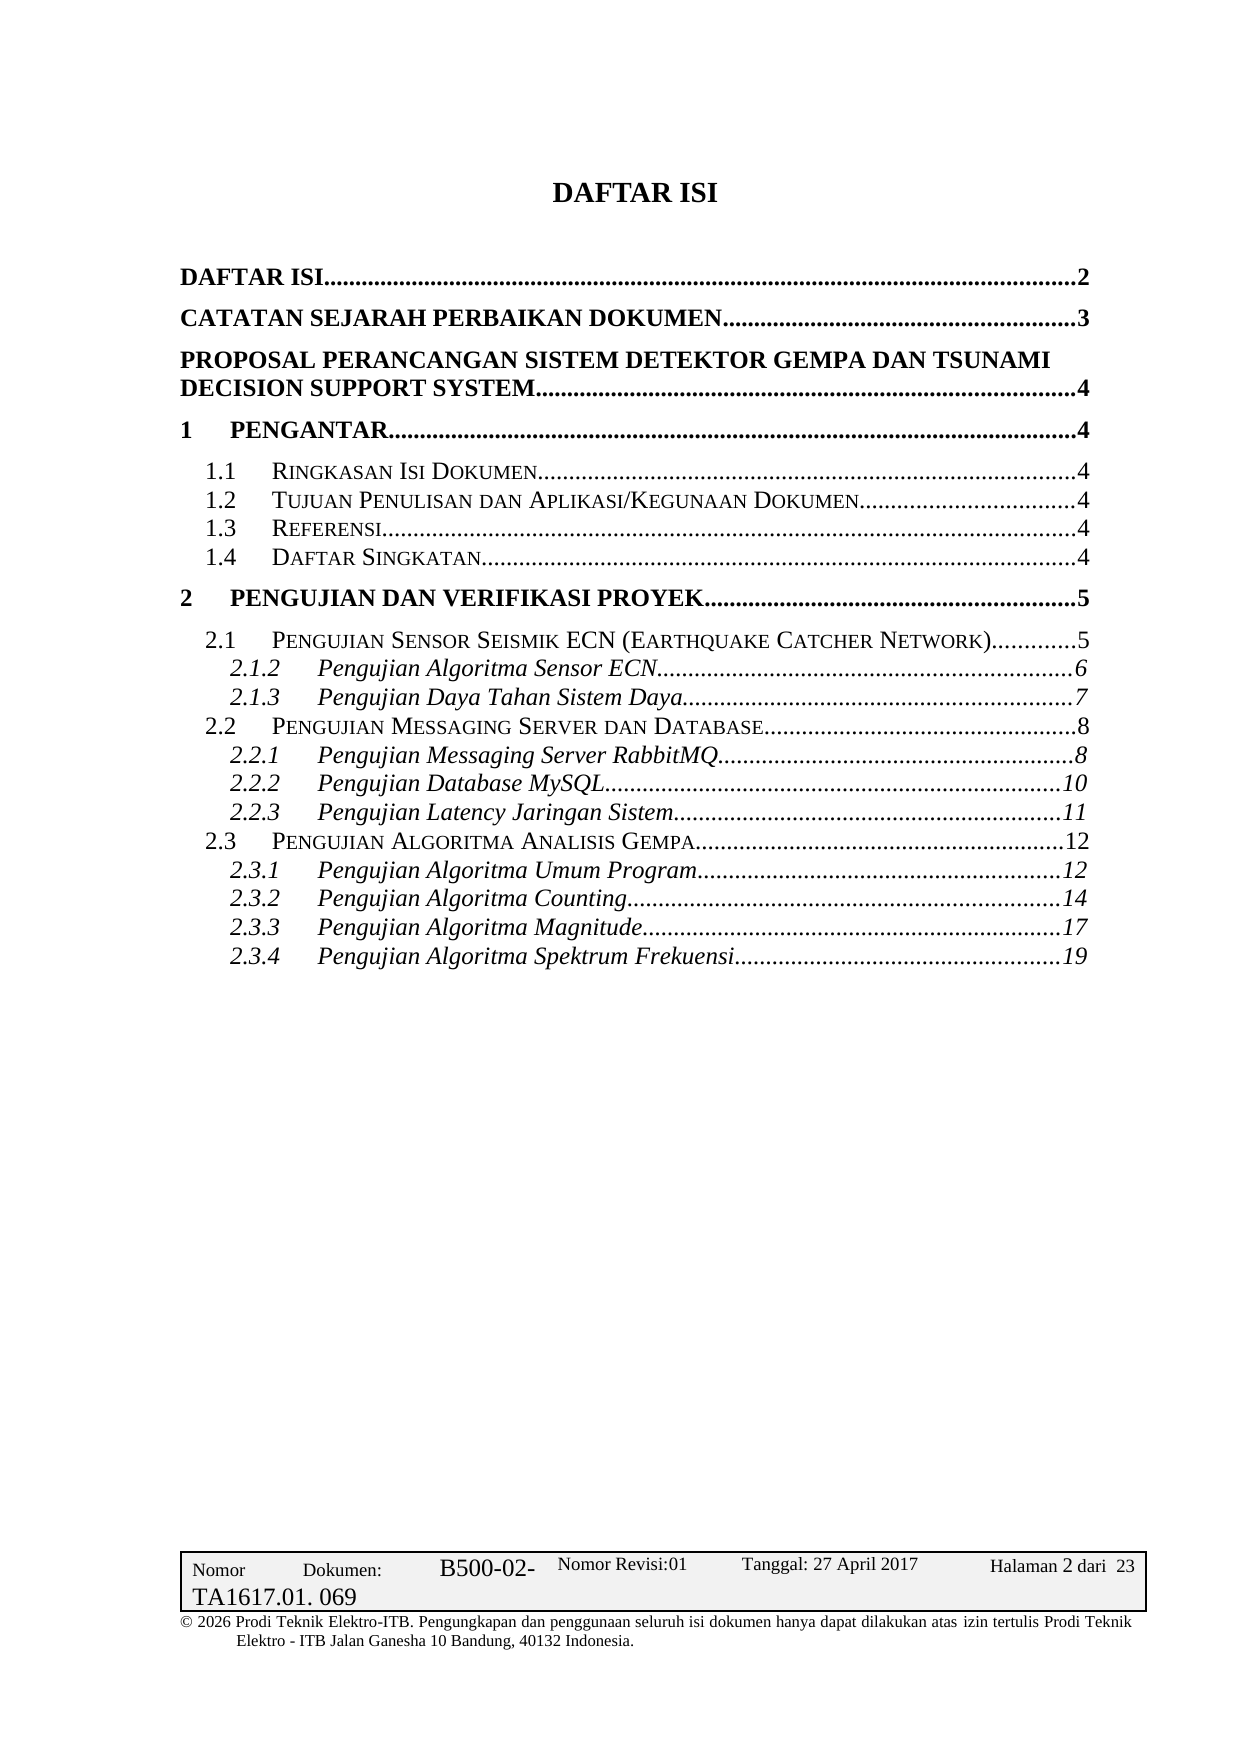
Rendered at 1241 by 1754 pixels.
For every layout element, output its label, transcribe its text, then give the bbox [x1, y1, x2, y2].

text DAFTAR ISI 2 [180, 262, 1090, 291]
text 1.2 Tujuan Penulisan dan Aplikasi/Kegunaan Dokumen 4 [205, 485, 1090, 513]
text 2.3.1 Pengujian Algoritma Umum Program 12 [230, 855, 1090, 883]
text 2.3.3 Pengujian Algoritma Magnitude 17 [230, 912, 1090, 941]
text 1.3 Referensi 4 [205, 513, 1090, 542]
text 2 Pengujian dan Verifikasi Proyek 5 [180, 583, 1090, 612]
text 2.2.3 Pengujian Latency Jaringan Sistem 11 [230, 797, 1090, 826]
text 2.3.2 Pengujian Algoritma Counting 14 [230, 883, 1090, 912]
text 2.1 Pengujian Sensor Seismik ECN (Earthquake Catcher Network) 5 [205, 625, 1090, 653]
text 2.3.4 Pengujian Algoritma Spektrum Frekuensi 19 [230, 941, 1090, 970]
text 2.2.2 Pengujian Database MySQL 10 [230, 768, 1090, 797]
text Catatan Sejarah Perbaikan Dokumen 3 [180, 303, 1090, 332]
text Proposal Perancangan Sistem Detektor Gempa dan Tsunami Decision Support System 4 [180, 345, 1090, 402]
text 1.1 Ringkasan Isi Dokumen 4 [205, 456, 1090, 485]
text 1 Pengantar 4 [180, 415, 1090, 443]
text 2.3 Pengujian Algoritma Analisis Gempa 12 [205, 826, 1090, 855]
text 2.1.3 Pengujian Daya Tahan Sistem Daya 7 [230, 682, 1090, 711]
text 1.4 Daftar Singkatan 4 [205, 542, 1090, 571]
text 2.1.2 Pengujian Algoritma Sensor ECN 6 [230, 653, 1090, 682]
text 2.2.1 Pengujian Messaging Server RabbitMQ 8 [230, 740, 1090, 768]
subtitle DAFTAR ISI [180, 175, 1090, 208]
text 2.2 Pengujian Messaging Server dan Database 8 [205, 711, 1090, 740]
